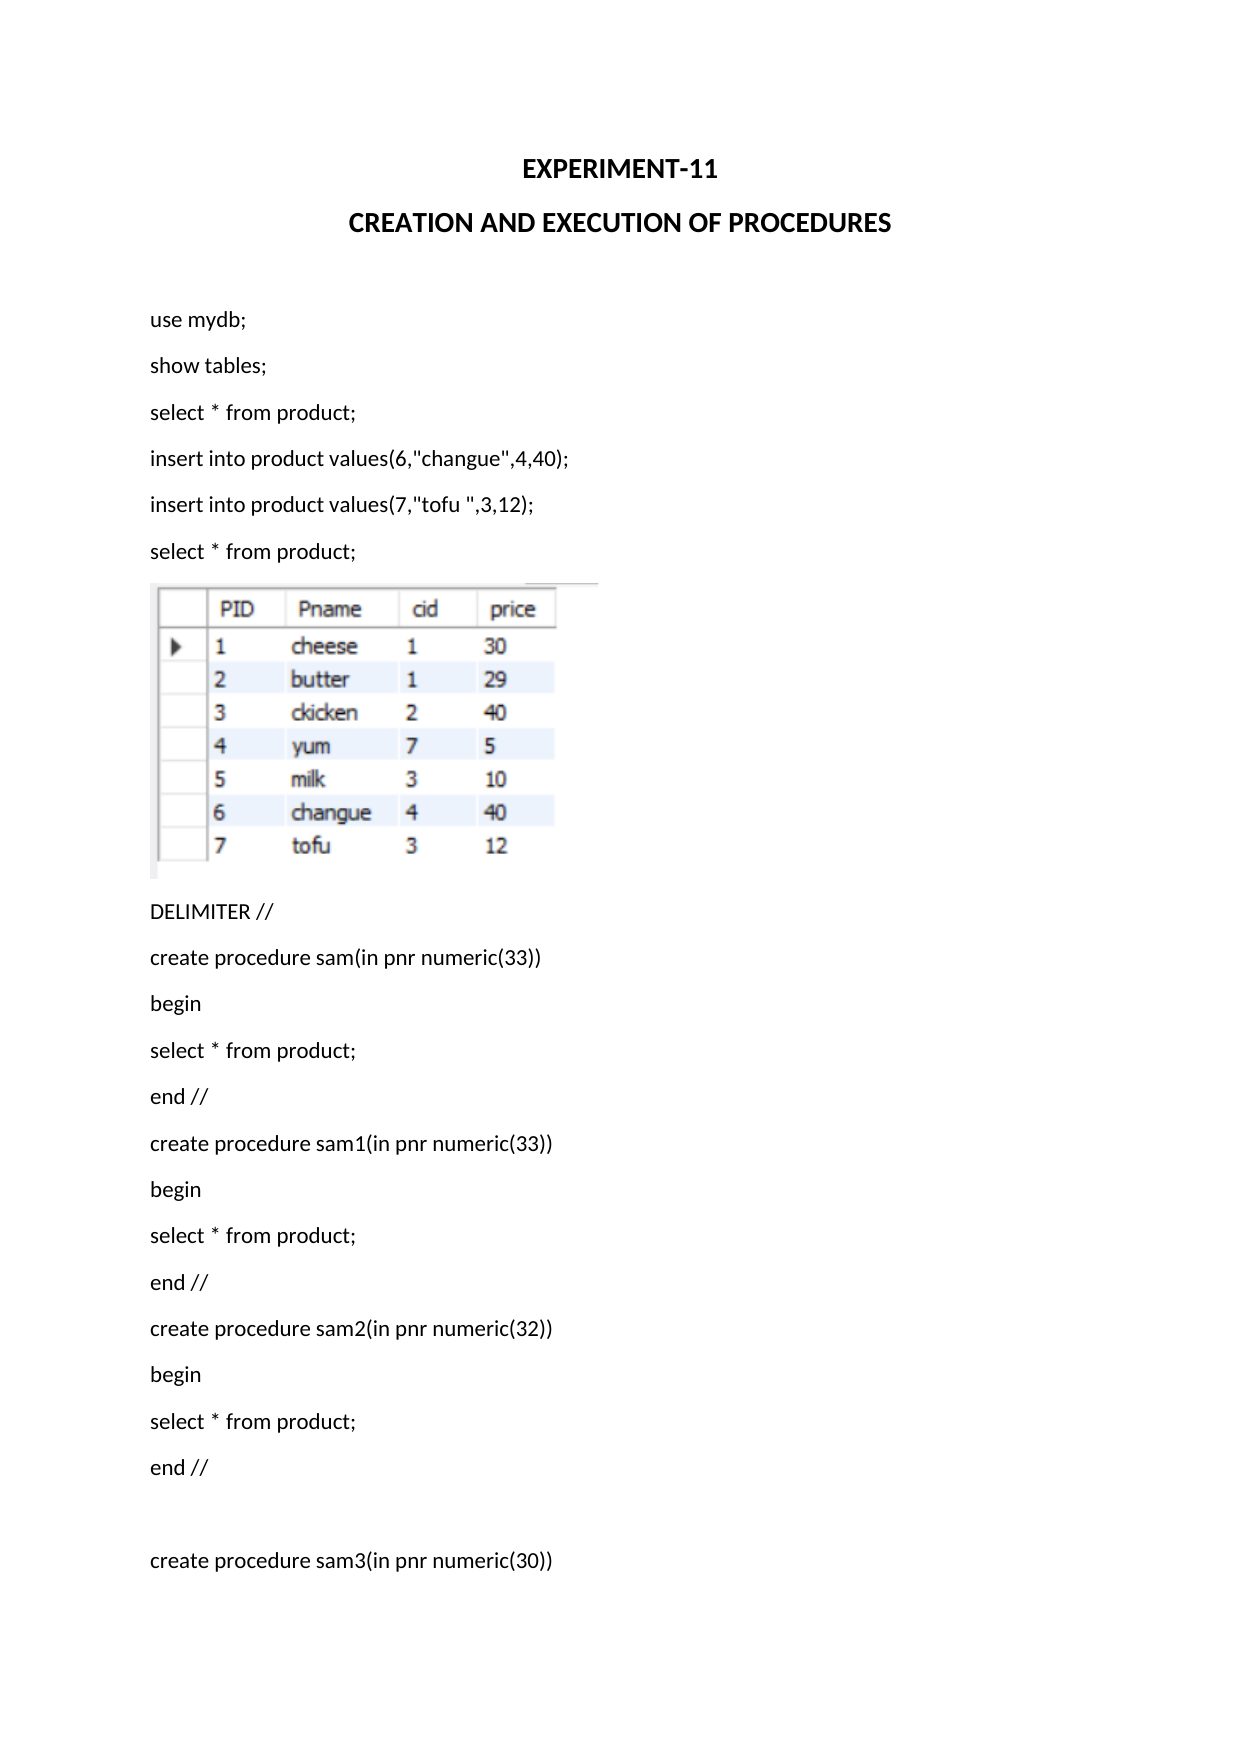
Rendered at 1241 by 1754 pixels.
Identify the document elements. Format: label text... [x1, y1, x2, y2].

text end // [150, 1268, 1090, 1296]
text create procedure sam(in pnr numeric(33)) [150, 943, 1090, 971]
text insert into product values(7,"tofu ",3,12); [150, 491, 1090, 518]
text CREATION AND EXECUTION OF PROCEDURES [150, 204, 1090, 240]
text select * from product; [150, 1036, 1090, 1064]
text end // [150, 1082, 1090, 1110]
text DELIMITER // [150, 897, 1090, 925]
text select * from product; [150, 537, 1090, 565]
text create procedure sam2(in pnr numeric(32)) [150, 1314, 1090, 1342]
text create procedure sam1(in pnr numeric(33)) [150, 1129, 1090, 1157]
text begin [150, 1175, 1090, 1203]
text use mydb; [150, 305, 1090, 333]
text end // [150, 1453, 1090, 1481]
text select * from product; [150, 1407, 1090, 1435]
picture [150, 583, 599, 879]
text EXPERIMENT-11 [150, 150, 1090, 186]
text begin [150, 989, 1090, 1018]
text insert into product values(6,"changue",4,40); [150, 444, 1090, 472]
text begin [150, 1360, 1090, 1388]
text select * from product; [150, 1221, 1090, 1249]
text show tables; [150, 351, 1090, 379]
text select * from product; [150, 398, 1090, 426]
text create procedure sam3(in pnr numeric(30)) [150, 1546, 1090, 1574]
